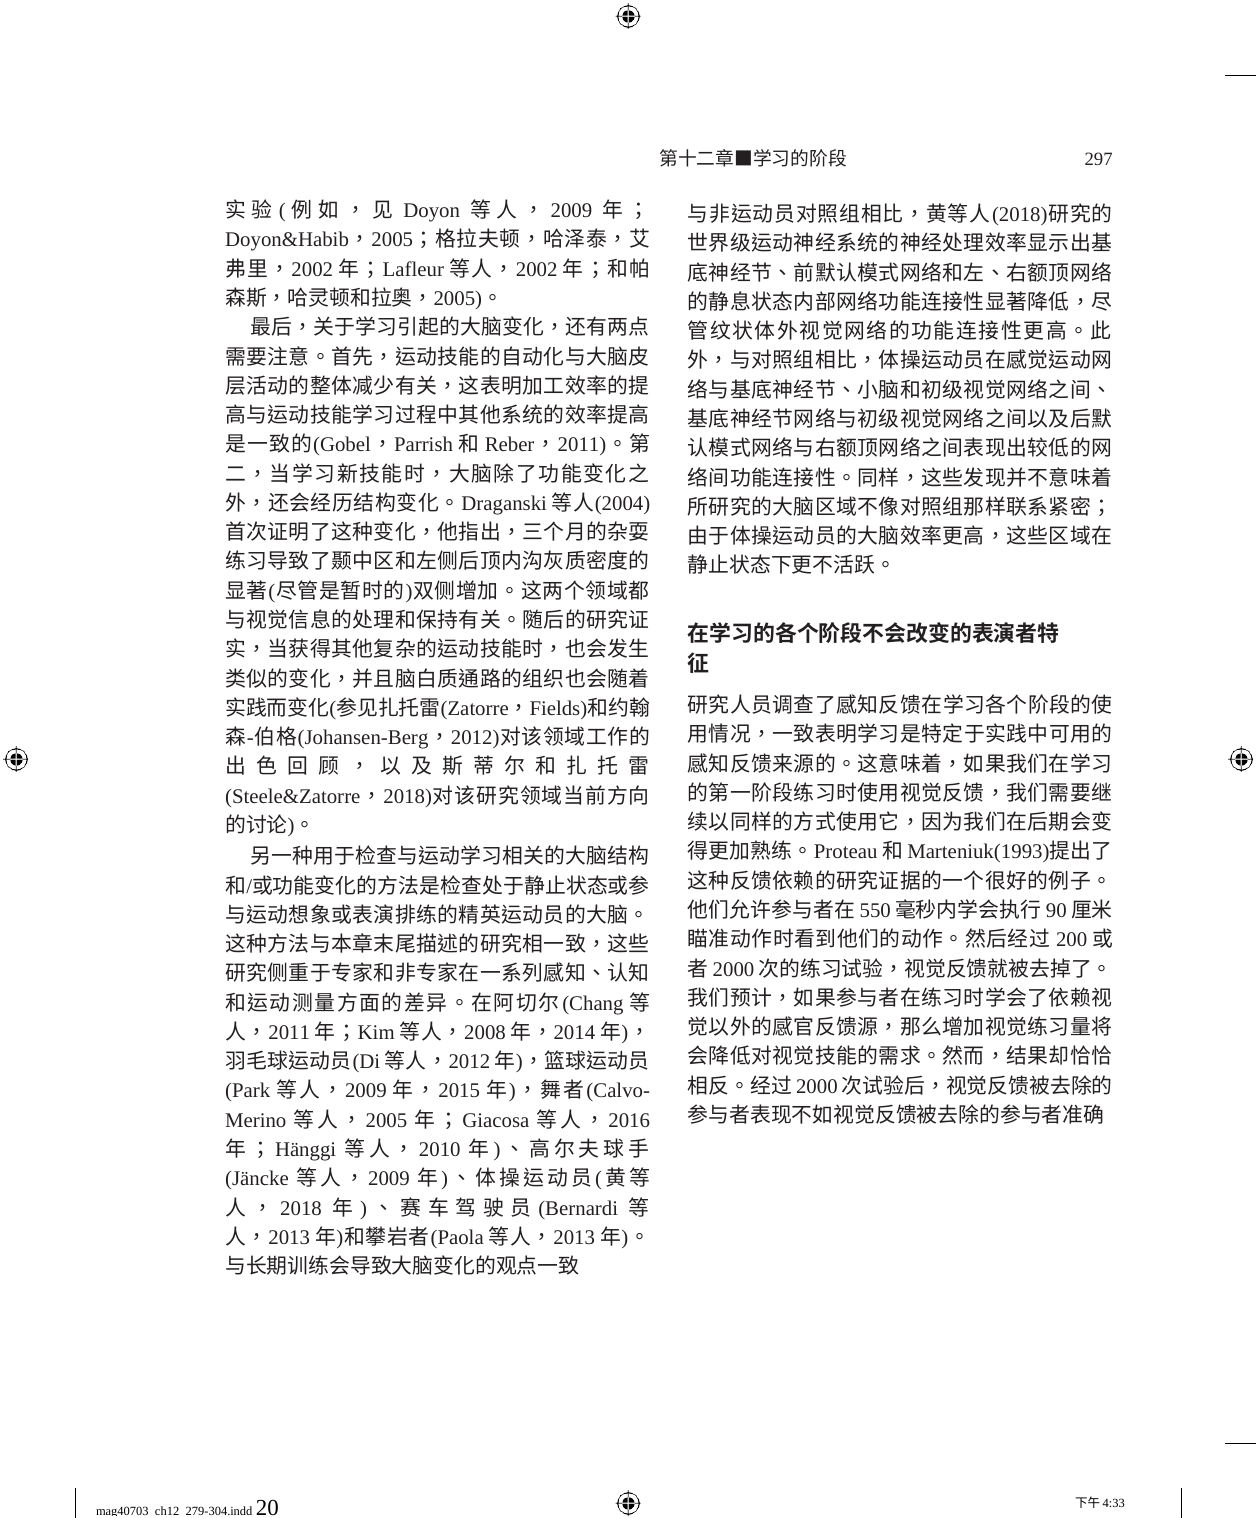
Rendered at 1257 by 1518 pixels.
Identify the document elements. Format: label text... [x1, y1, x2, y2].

text 实验(例如，见Doyon等人，2009年；Doyon&Habib，2005；格拉夫顿，哈泽泰，艾弗里，2002年；Lafleur等人，2002年；和帕森斯，哈灵顿和拉奥，2005)。 [225, 195, 650, 311]
picture [3, 746, 29, 772]
picture [615, 1490, 641, 1516]
text 与非运动员对照组相比，黄等人(2018)研究的世界级运动神经系统的神经处理效率显示出基底神经节、前默认模式网络和左、右额顶网络的静息状态内部网络功能连接性显著降低，尽管纹状体外视觉网络的功能连接性更高。此外，与对照组相比，体操运动员在感觉运动网络与基底神经节、小脑和初级视觉网络之间、基底神经节网络与初级视觉网络之间以及后默认模式网络与右额顶网络之间表现出较低的网络间功能连接性。同样，这些发现并不意味着所研究的大脑区域不像对照组那样联系紧密；由于体操运动员的大脑效率更高，这些区域在静止状态下更不活跃。 [687, 199, 1113, 579]
text 研究人员调查了感知反馈在学习各个阶段的使用情况，一致表明学习是特定于实践中可用的感知反馈来源的。这意味着，如果我们在学习的第一阶段练习时使用视觉反馈，我们需要继续以同样的方式使用它，因为我们在后期会变得更加熟练。Proteau和Marteniuk(1993)提出了这种反馈依赖的研究证据的一个很好的例子。他们允许参与者在550毫秒内学会执行90厘米瞄准动作时看到他们的动作。然后经过200或者2000次的练习试验，视觉反馈就被去掉了。我们预计，如果参与者在练习时学会了依赖视觉以外的感官反馈源，那么增加视觉练习量将会降低对视觉技能的需求。然而，结果却恰恰相反。经过2000次试验后，视觉反馈被去除的参与者表现不如视觉反馈被去除的参与者准确 [687, 690, 1113, 1128]
subtitle 在学习的各个阶段不会改变的表演者特征 [687, 618, 1065, 677]
picture [615, 3, 641, 29]
text 另一种用于检查与运动学习相关的大脑结构和/或功能变化的方法是检查处于静止状态或参与运动想象或表演排练的精英运动员的大脑。这种方法与本章末尾描述的研究相一致，这些研究侧重于专家和非专家在一系列感知、认知和运动测量方面的差异。在阿切尔(Chang等人，2011年；Kim等人，2008年，2014年)，羽毛球运动员(Di等人，2012年)，篮球运动员(Park等人，2009年，2015年)，舞者(Calvo-Merino等人，2005年；Giacosa等人，2016年；Hänggi等人，2010年)、高尔夫球手(Jäncke等人，2009年)、体操运动员(黄等人，2018年)、赛车驾驶员(Bernardi等人，2013年)和攀岩者(Paola等人，2013年)。与长期训练会导致大脑变化的观点一致 [225, 841, 650, 1280]
text 第十二章■学习的阶段 297 [659, 146, 1229, 171]
text 最后，关于学习引起的大脑变化，还有两点需要注意。首先，运动技能的自动化与大脑皮层活动的整体减少有关，这表明加工效率的提高与运动技能学习过程中其他系统的效率提高是一致的(Gobel，Parrish和Reber，2011)。第二，当学习新技能时，大脑除了功能变化之外，还会经历结构变化。Draganski等人(2004)首次证明了这种变化，他指出，三个月的杂耍练习导致了颞中区和左侧后顶内沟灰质密度的显著(尽管是暂时的)双侧增加。这两个领域都与视觉信息的处理和保持有关。随后的研究证实，当获得其他复杂的运动技能时，也会发生类似的变化，并且脑白质通路的组织也会随着实践而变化(参见扎托雷(Zatorre，Fields)和约翰森-伯格(Johansen-Berg，2012)对该领域工作的出色回顾，以及斯蒂尔和扎托雷(Steele&Zatorre，2018)对该研究领域当前方向的讨论)。 [225, 312, 650, 838]
picture [1228, 746, 1254, 772]
